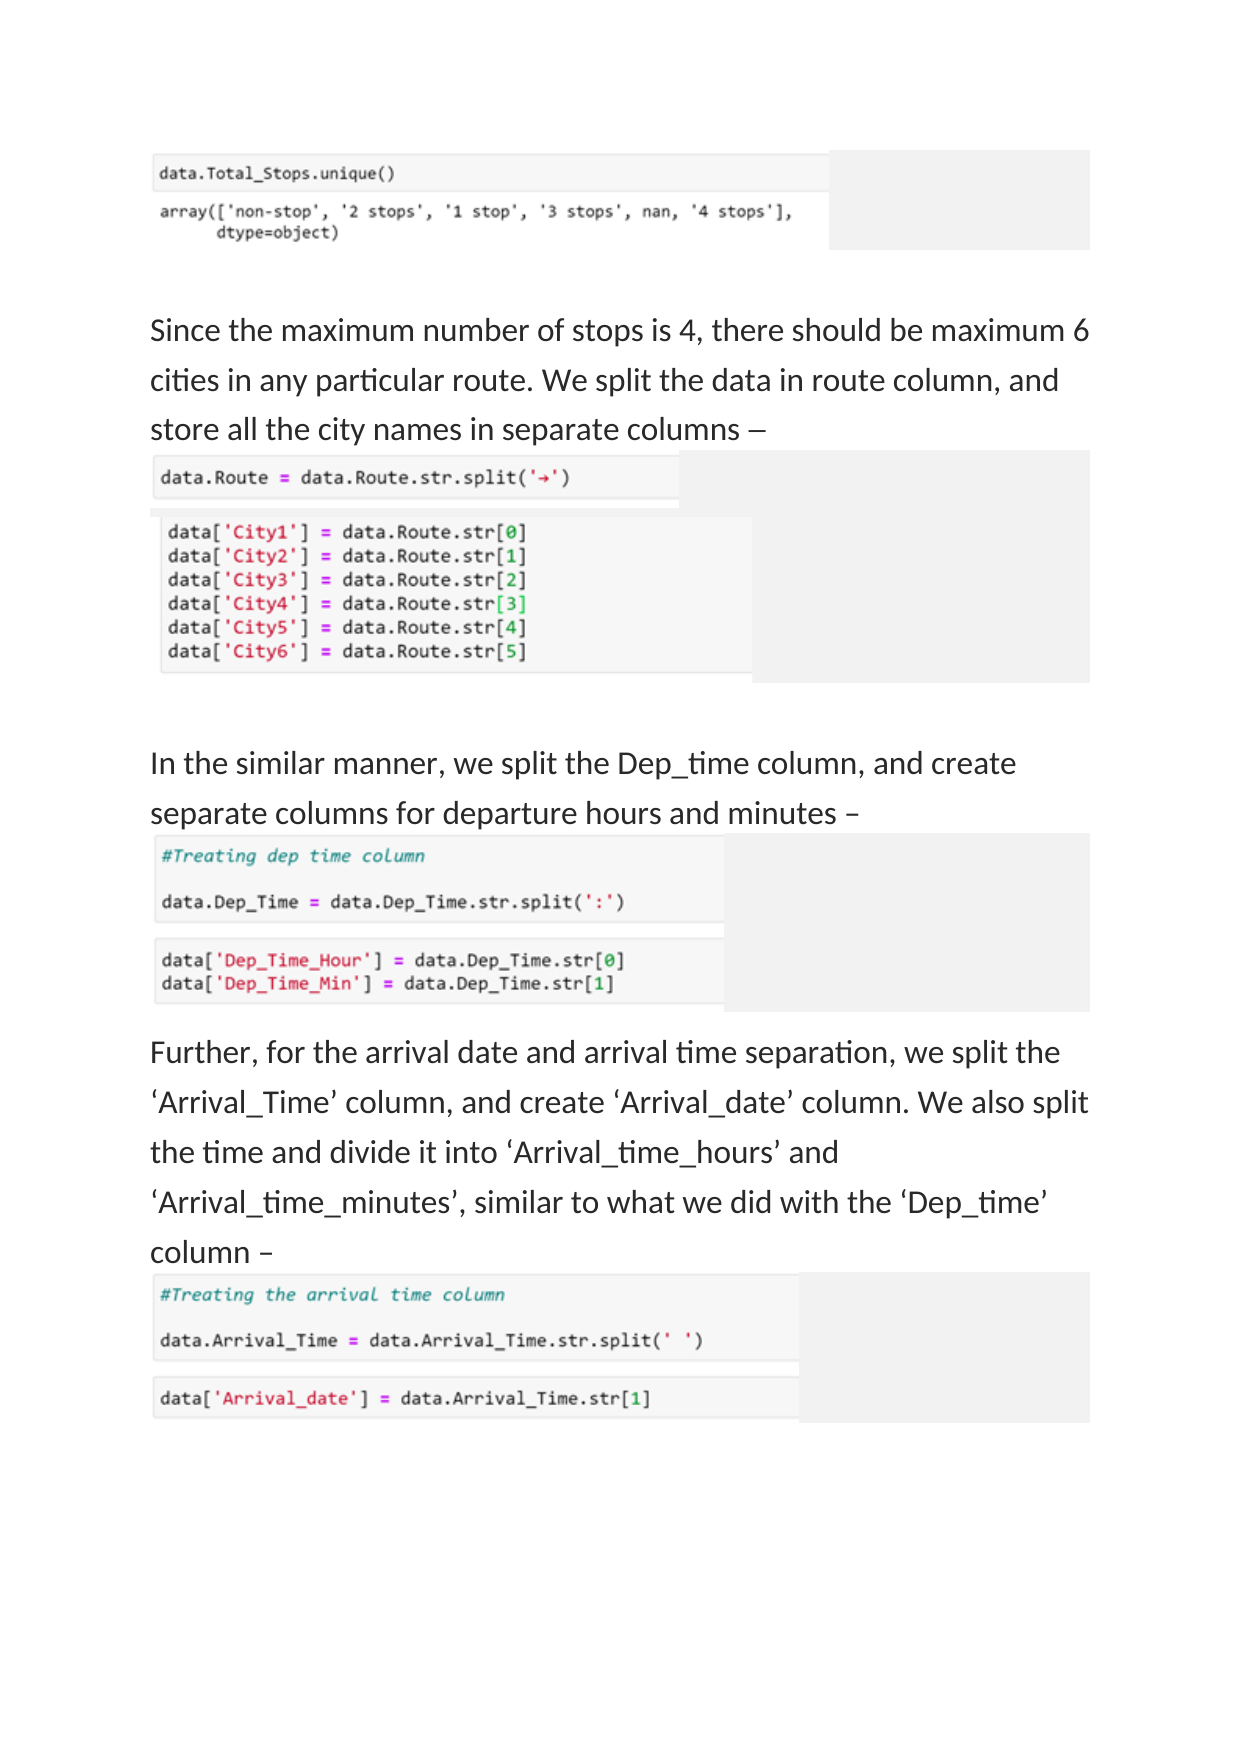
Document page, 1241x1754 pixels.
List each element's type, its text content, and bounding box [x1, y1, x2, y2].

picture [150, 517, 753, 683]
text In the similar manner, we split the Dep_time column, and create separate columns for departure hours and minutes – [150, 733, 1090, 833]
text Further, for the arrival date and arrival time separation, we split the ‘Arrival_Time’ column, and create ‘Arrival_date’ column. We also split the time and divide it into ‘Arrival_time_hours’ and ‘Arrival_time_minutes’, similar to what we did with the ‘Dep_time’ column – [150, 1022, 1090, 1272]
picture [150, 832, 724, 1012]
picture [150, 1272, 799, 1424]
text Since the maximum number of stops is 4, there should be maximum 6 cities in any particular route. We split the data in route column, and store all the city names in separate columns – [150, 300, 1090, 450]
picture [150, 450, 679, 508]
picture [150, 150, 829, 250]
